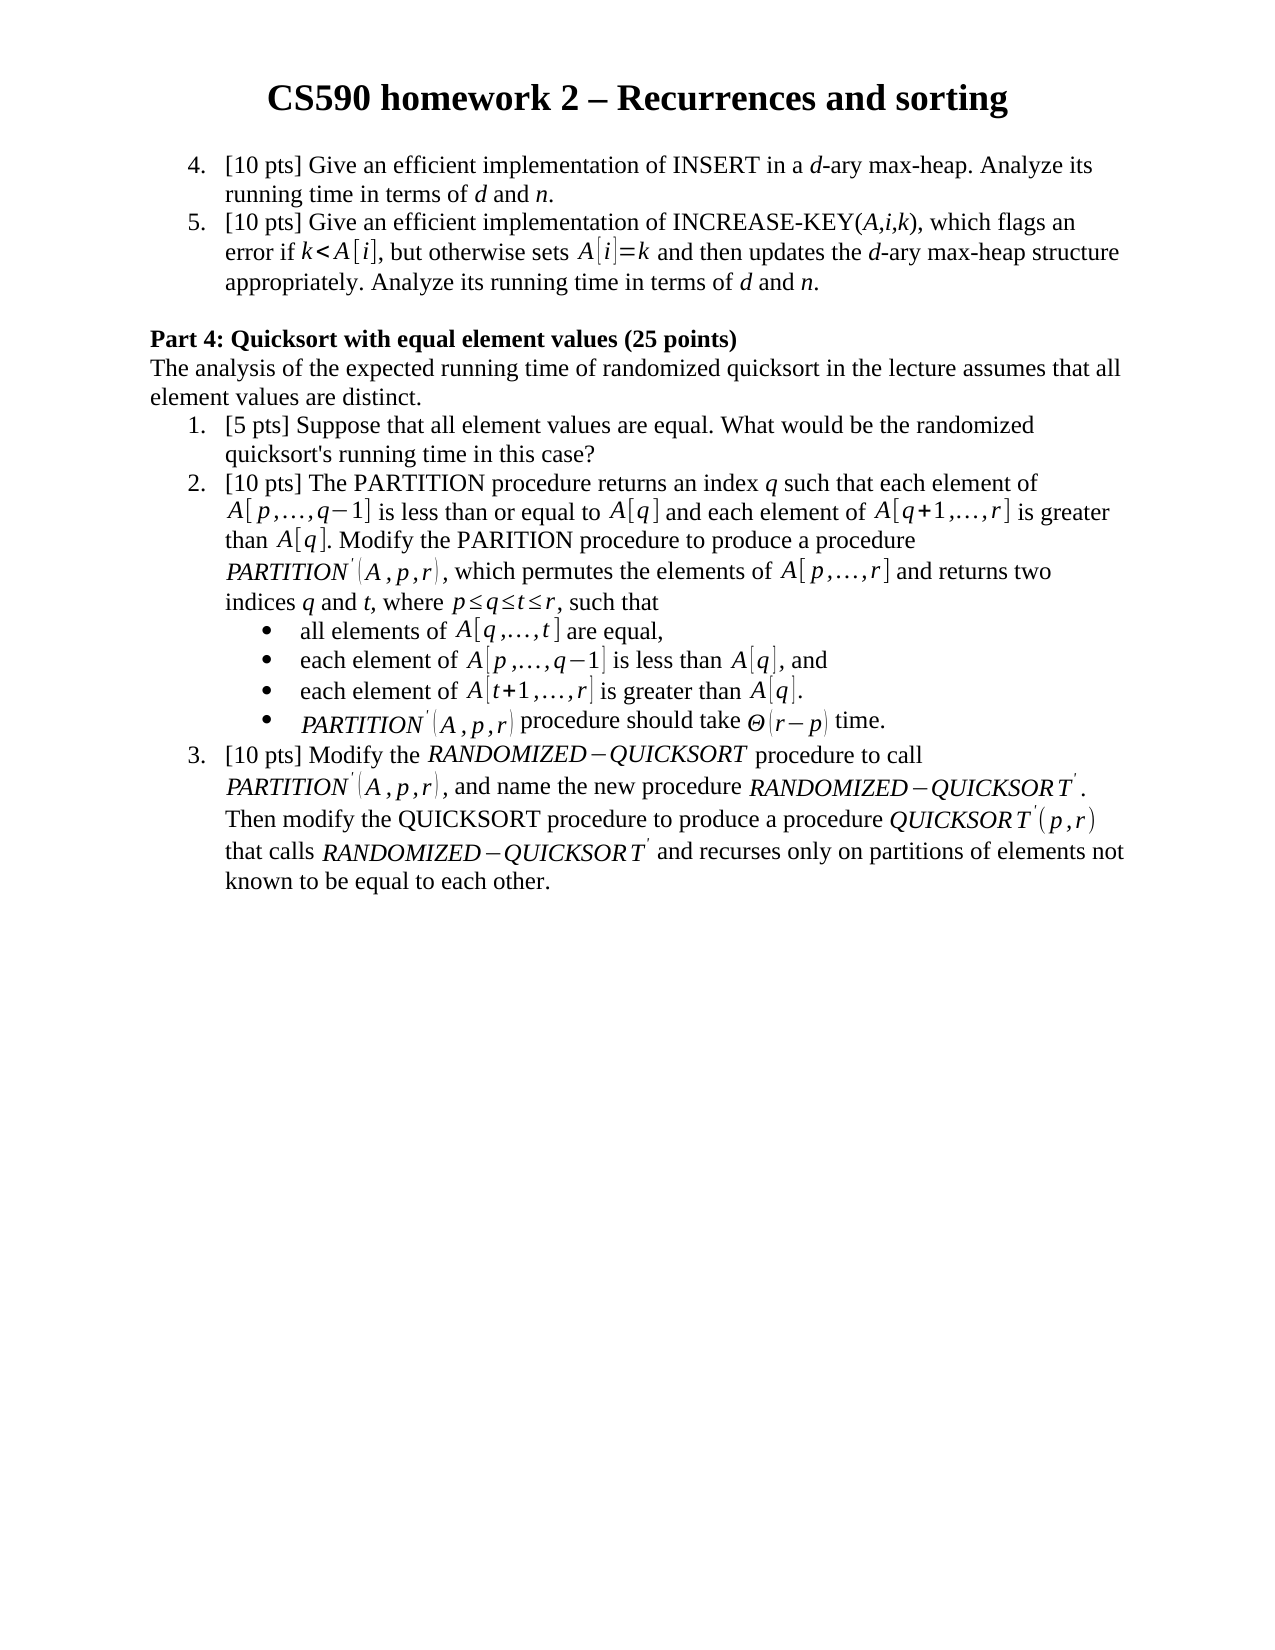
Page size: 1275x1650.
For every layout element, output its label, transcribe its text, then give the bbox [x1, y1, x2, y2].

list [5 pts] Suppose that all element values are equal. What would be the randomized quicksort's running time in this case? [187, 411, 1125, 468]
list [10 pts] Give an efficient implementation of INSERT in a d-ary max-heap. Analyze its running time in terms of d and n. [187, 150, 1125, 207]
list all elements of are equal, [262, 616, 1125, 644]
list [10 pts] The PARTITION procedure returns an index q such that each element of is less than or equal to and each element of is greater than . Modify the PARITION procedure to produce a procedure which permutes the elements of and returns two indices q and t, where , such that [187, 468, 1125, 616]
list [10 pts] Give an efficient implementation of INCREASE-KEY(A,i,k), which flags an error if , but otherwise sets and then updates the d-ary max-heap structure appropriately. Analyze its running time in terms of d and n. [187, 207, 1125, 296]
text The analysis of the expected running time of randomized quicksort in the lecture assumes that all element values are distinct. [150, 353, 1125, 411]
list procedure should take time. [262, 706, 1125, 740]
list [10 pts] Modify the procedure to call and name the new procedure Then modify the QUICKSORT procedure to produce a procedure that calls and recurses only on partitions of elements not known to be equal to each other. [187, 740, 1125, 894]
text Part 4: Quicksort with equal element values (25 points) [150, 324, 1125, 353]
list each element of is less than and [262, 644, 1125, 675]
list each element of is greater than [262, 675, 1125, 706]
